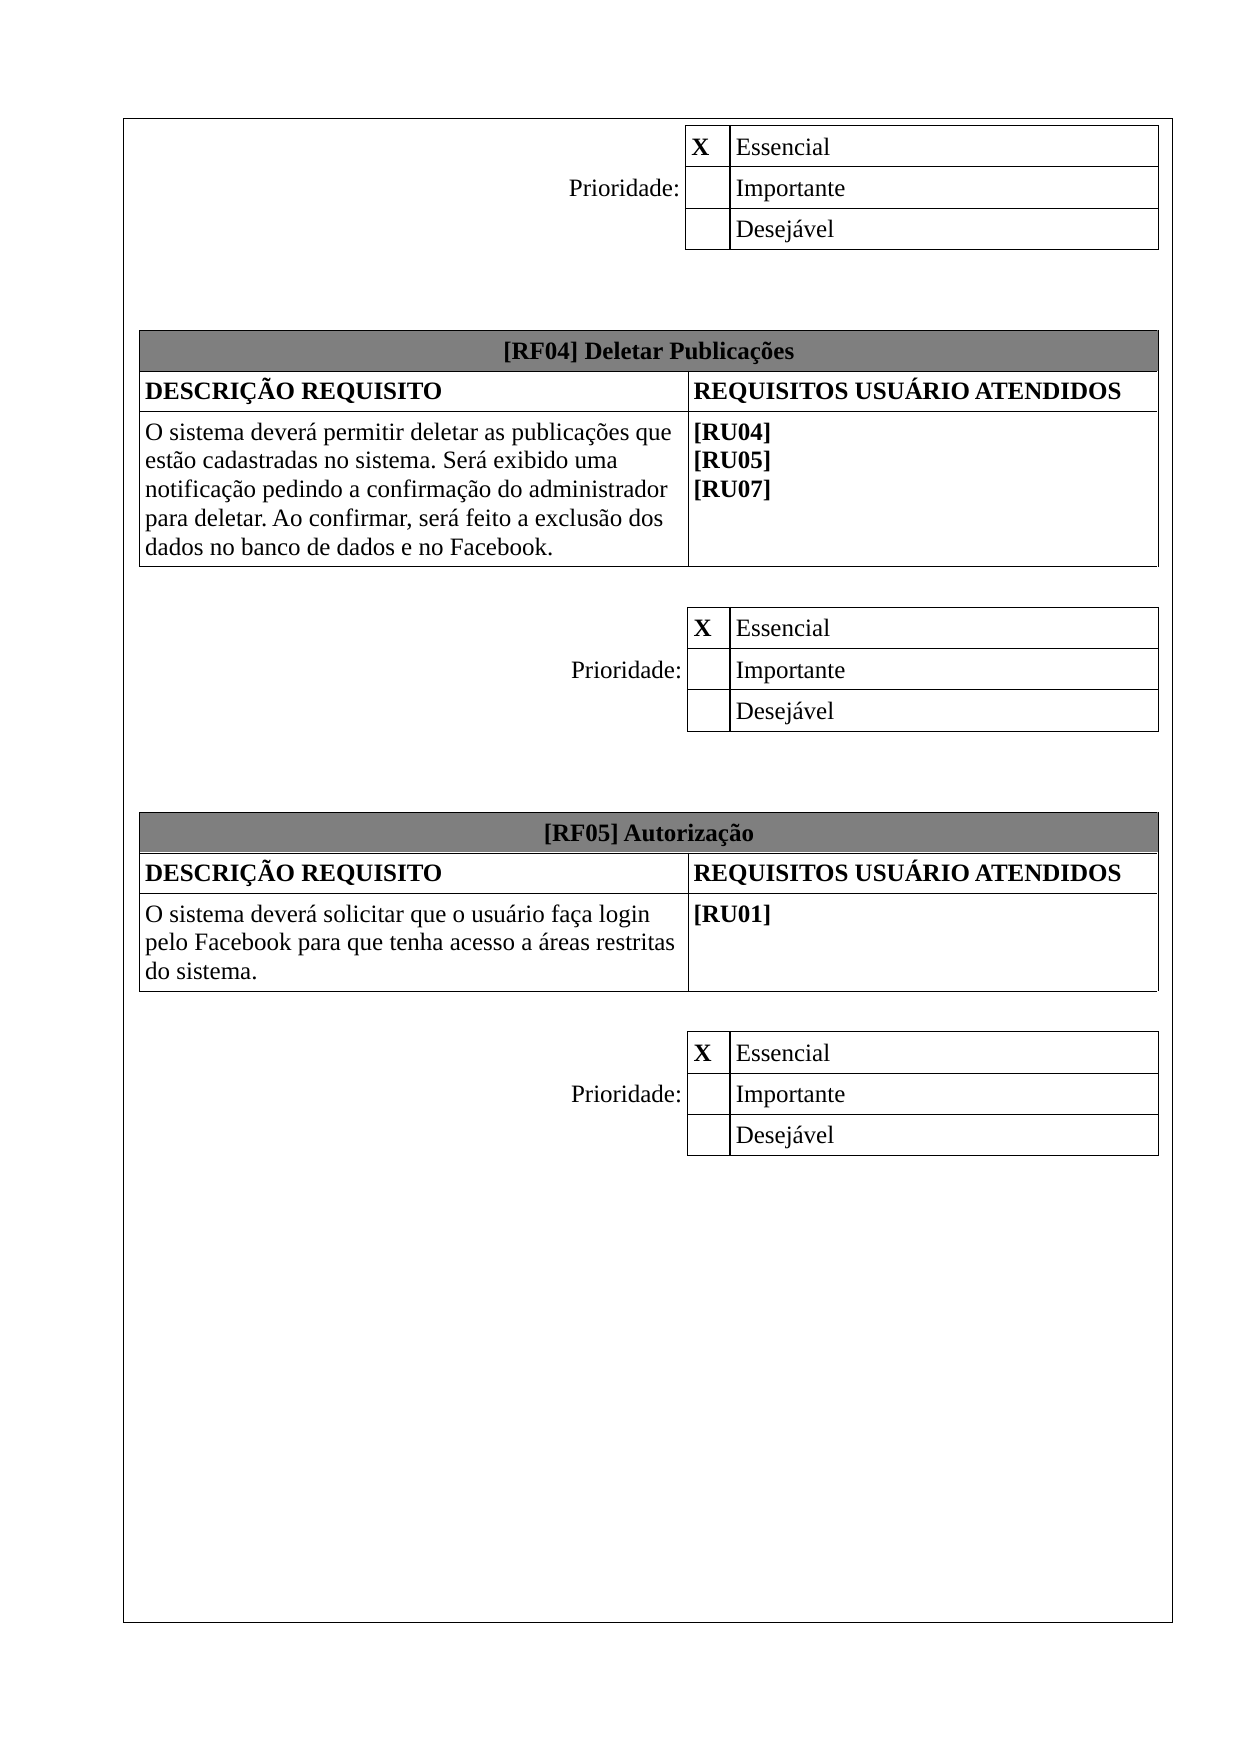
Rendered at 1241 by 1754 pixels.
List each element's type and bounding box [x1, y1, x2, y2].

table_cell [124, 119, 1172, 1622]
